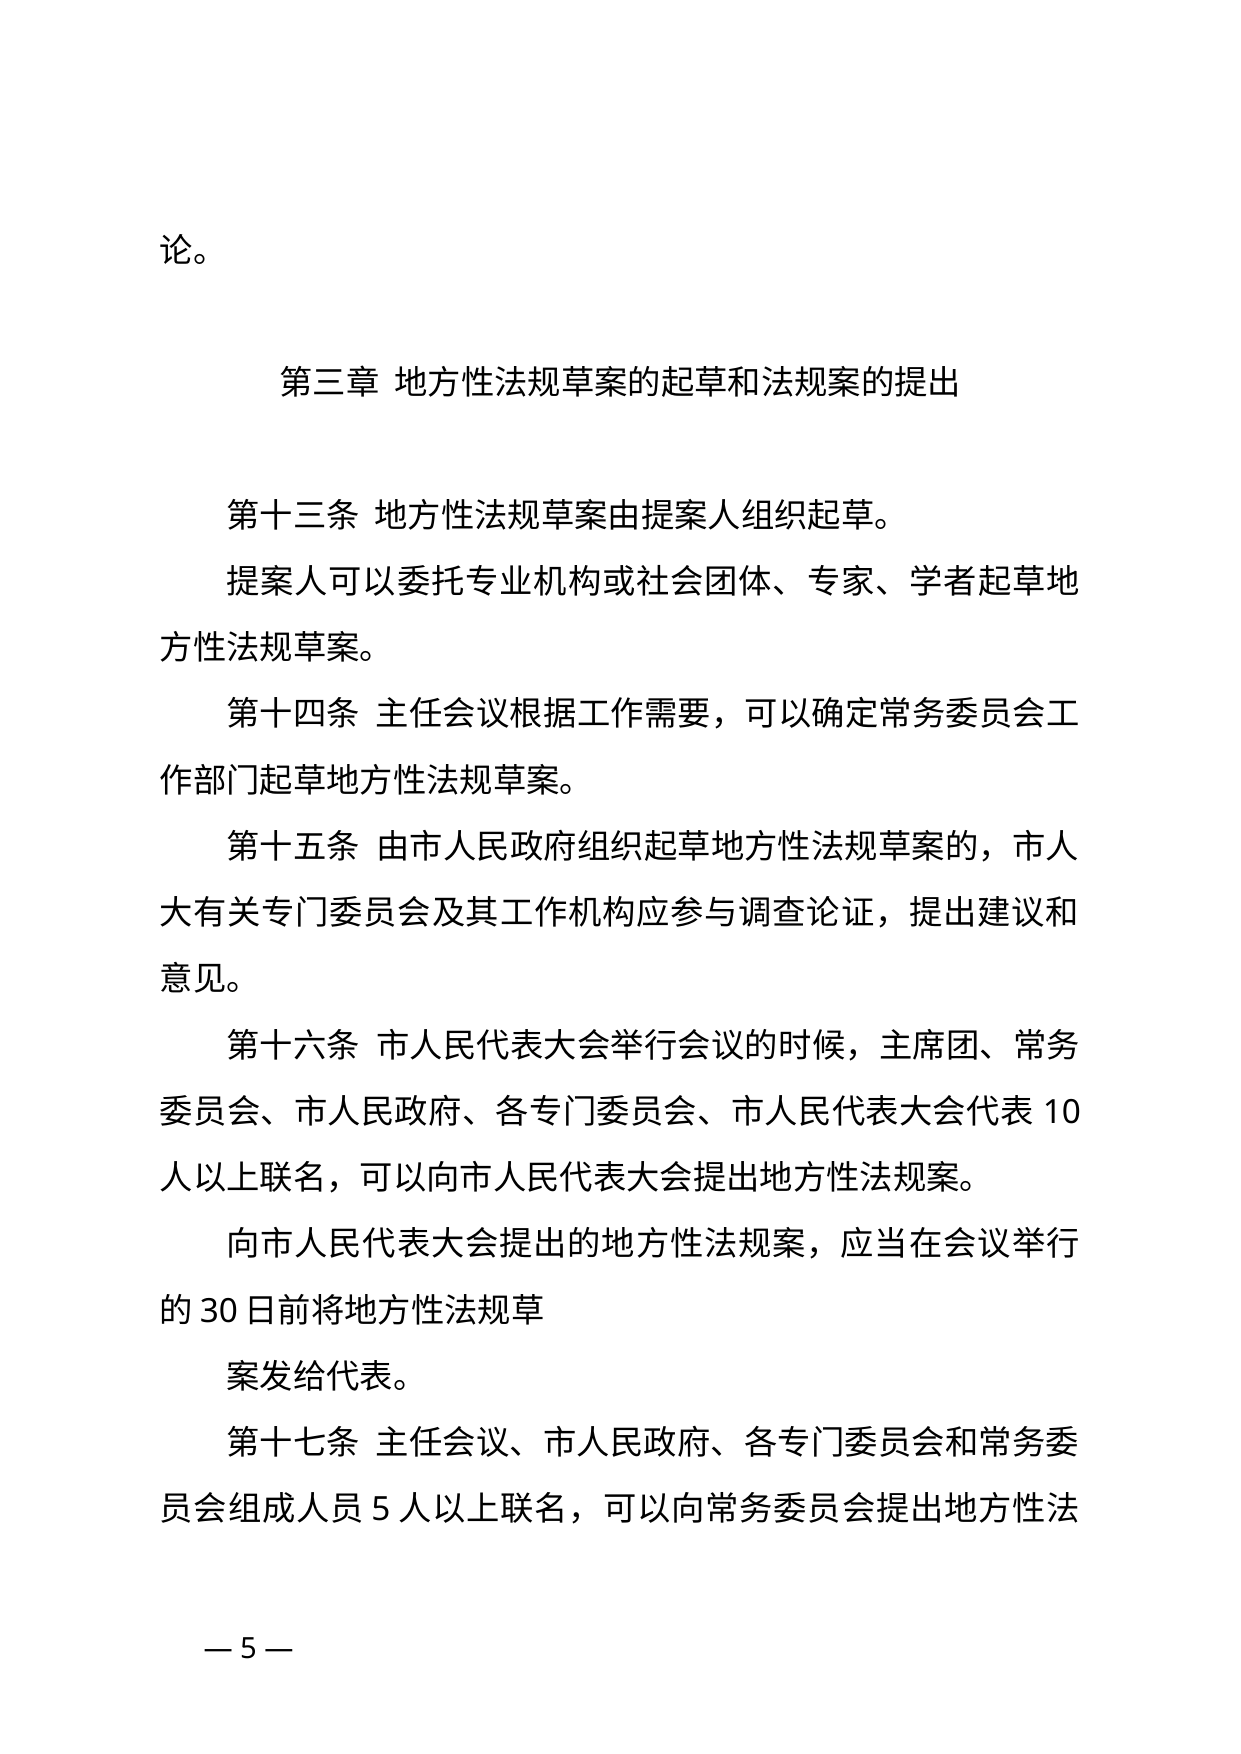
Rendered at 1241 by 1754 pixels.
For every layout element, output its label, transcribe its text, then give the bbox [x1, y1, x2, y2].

text 第十五条 由市人民政府组织起草地方性法规草案的，市人大有关专门委员会及其工作机构应参与调查论证，提出建议和意见。 [159, 811, 1081, 1009]
text 第十四条 主任会议根据工作需要，可以确定常务委员会工作部门起草地方性法规草案。 [159, 678, 1081, 811]
text 向市人民代表大会提出的地方性法规案，应当在会议举行的30日前将地方性法规草 [159, 1208, 1081, 1341]
text 案发给代表。 [159, 1341, 1081, 1407]
text 提案人可以委托专业机构或社会团体、专家、学者起草地方性法规草案。 [159, 546, 1081, 678]
subtitle 第三章 地方性法规草案的起草和法规案的提出 [159, 347, 1081, 413]
text 第十六条 市人民代表大会举行会议的时候，主席团、常务委员会、市人民政府、各专门委员会、市人民代表大会代表10人以上联名，可以向市人民代表大会提出地方性法规案。 [159, 1009, 1081, 1208]
text 第十三条 地方性法规草案由提案人组织起草。 [159, 479, 1081, 546]
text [159, 1407, 1081, 1539]
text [159, 214, 1081, 281]
